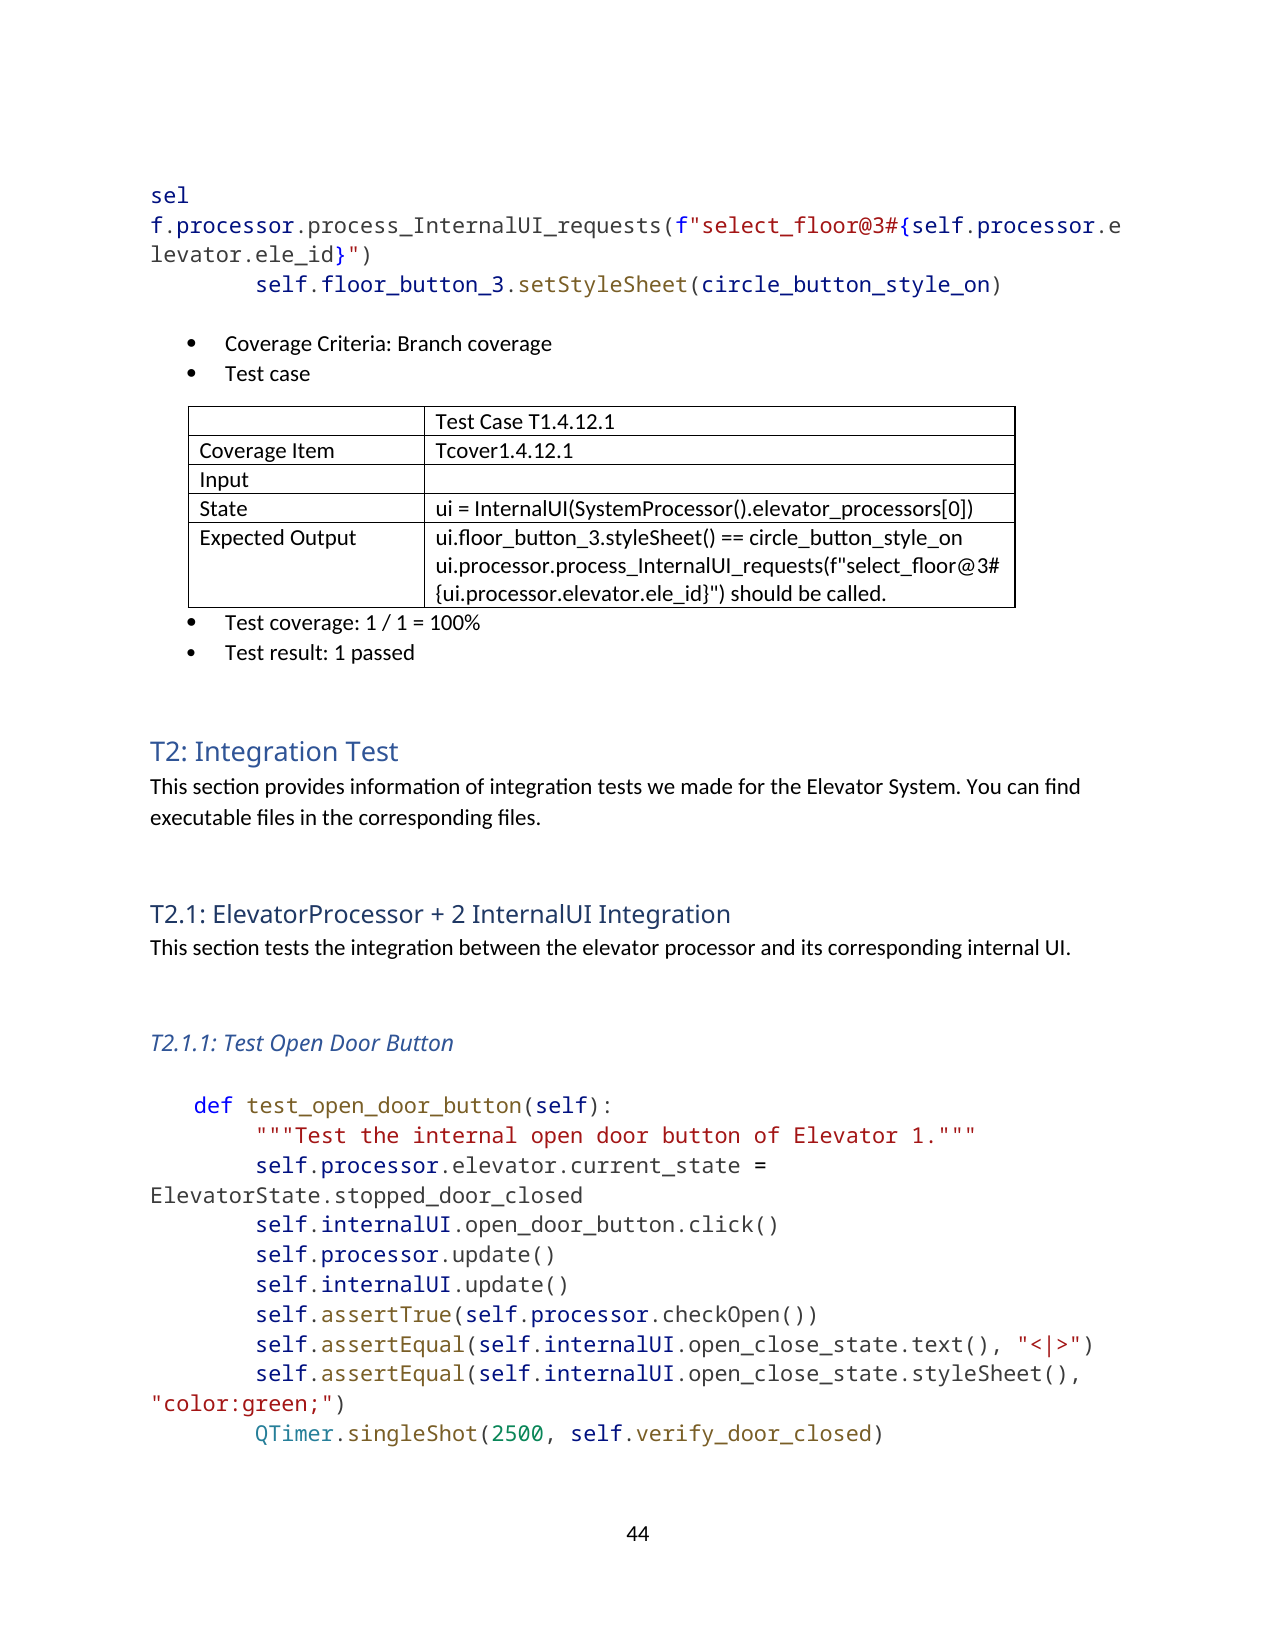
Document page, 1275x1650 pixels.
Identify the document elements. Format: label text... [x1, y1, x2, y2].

table_cell ui = InternalUI(SystemProcessor().elevator_processors[0]) [425, 494, 1014, 522]
text self.internalUI.update() [150, 1269, 1125, 1299]
text def test_open_door_button(self): [150, 1090, 1125, 1120]
text self.assertEqual(self.internalUI.open_close_state.styleSheet(), "color:green;") [150, 1358, 1125, 1418]
text """Test the internal open door button of Elevator 1.""" [150, 1120, 1125, 1150]
table_cell Input [189, 465, 424, 493]
table_cell State [189, 494, 424, 522]
text self.internalUI.open_door_button.click() [150, 1209, 1125, 1239]
table_cell Tcover1.4.12.1 [425, 436, 1014, 464]
subtitle T2: Integration Test [150, 733, 1125, 769]
table_header [189, 407, 424, 435]
text self.processor.elevator.current_state = ElevatorState.stopped_door_closed [150, 1150, 1125, 1209]
table_cell Coverage Item [189, 436, 424, 464]
text self.assertEqual(self.internalUI.open_close_state.text(), "<|>") [150, 1329, 1125, 1358]
text QTimer.singleShot(2500, self.verify_door_closed) [150, 1418, 1125, 1448]
table_cell Expected Output [189, 523, 424, 607]
text This section tests the integration between the elevator processor and its corresponding internal UI. [150, 933, 1125, 961]
text self.processor.process_InternalUI_requests(f"select_floor@3#{self.processor.elevator.ele_id}") [150, 150, 1125, 269]
list Test result: 1 passed [187, 638, 1125, 666]
list Coverage Criteria: Branch coverage [187, 329, 1125, 357]
text self.processor.update() [150, 1239, 1125, 1269]
table_cell ui.floor_button_3.styleSheet() == circle_button_style_on ui.processor.process_InternalUI_requests(f"select_floor@3#{ui.processor.elevator.ele_id}") should be called. [425, 523, 1014, 607]
list Test coverage: 1 / 1 = 100% [187, 608, 1125, 636]
text self.floor_button_3.setStyleSheet(circle_button_style_on) [150, 269, 1125, 299]
list Test case [187, 359, 1125, 387]
text self.assertTrue(self.processor.checkOpen()) [150, 1299, 1125, 1329]
table_cell [425, 465, 1014, 493]
text This section provides information of integration tests we made for the Elevator System. You can find executable files in the corresponding files. [150, 772, 1125, 831]
subtitle T2.1.1: Test Open Door Button [150, 1027, 1125, 1058]
table_header Test Case T1.4.12.1 [425, 407, 1014, 435]
subtitle T2.1: ElevatorProcessor + 2 InternalUI Integration [150, 896, 1125, 930]
